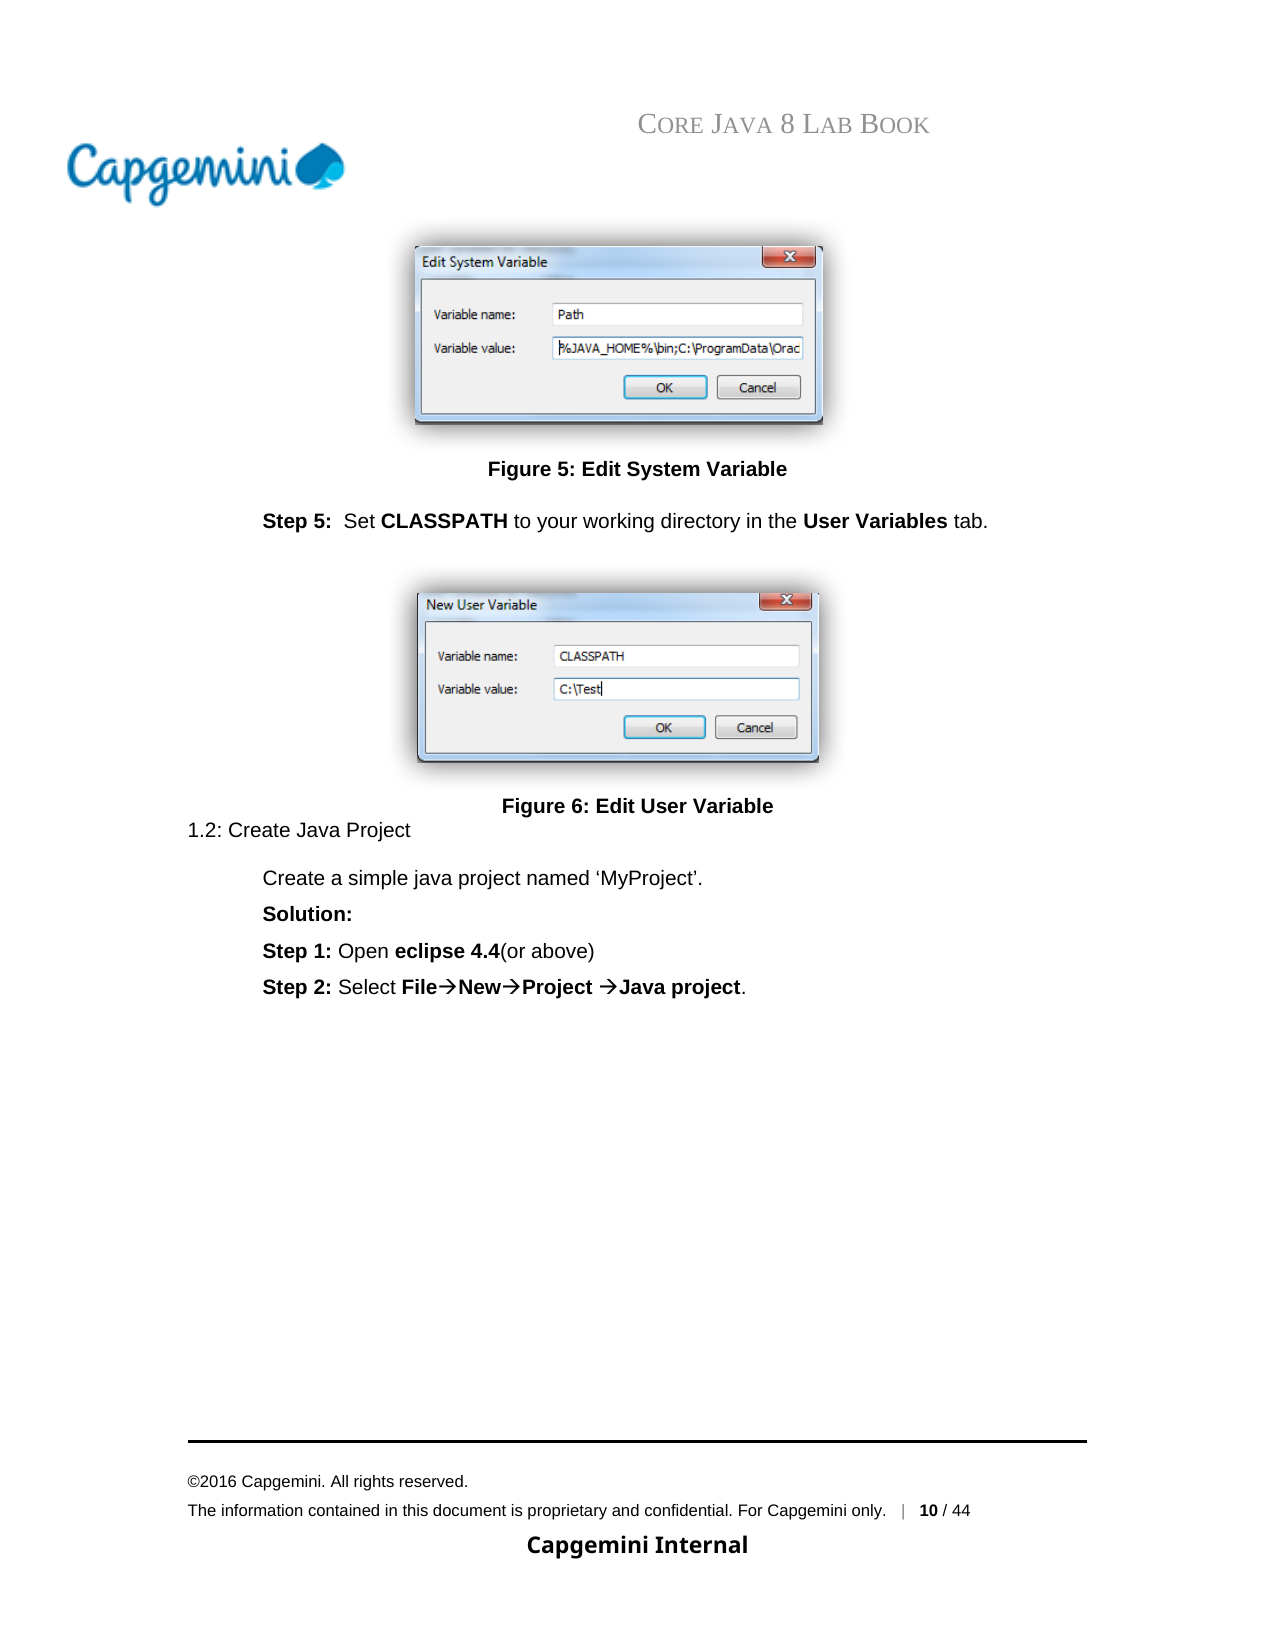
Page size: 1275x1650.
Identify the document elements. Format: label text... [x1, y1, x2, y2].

picture [417, 593, 819, 763]
picture [66, 134, 348, 216]
text Step 2: Select FileNewProject Java project. [187, 975, 1087, 999]
subtitle 1.2: Create Java Project [187, 817, 1050, 841]
text Figure 5: Edit System Variable [187, 457, 1087, 481]
subtitle Solution: [262, 902, 1087, 926]
text Step 1: Open eclipse 4.4(or above) [262, 939, 1087, 963]
picture [415, 246, 823, 425]
text Figure 6: Edit User Variable [187, 793, 1087, 817]
subtitle Create a simple java project named ‘MyProject’. [262, 866, 1087, 890]
text Step 5: Set CLASSPATH to your working directory in the User Variables tab. [187, 509, 1050, 533]
